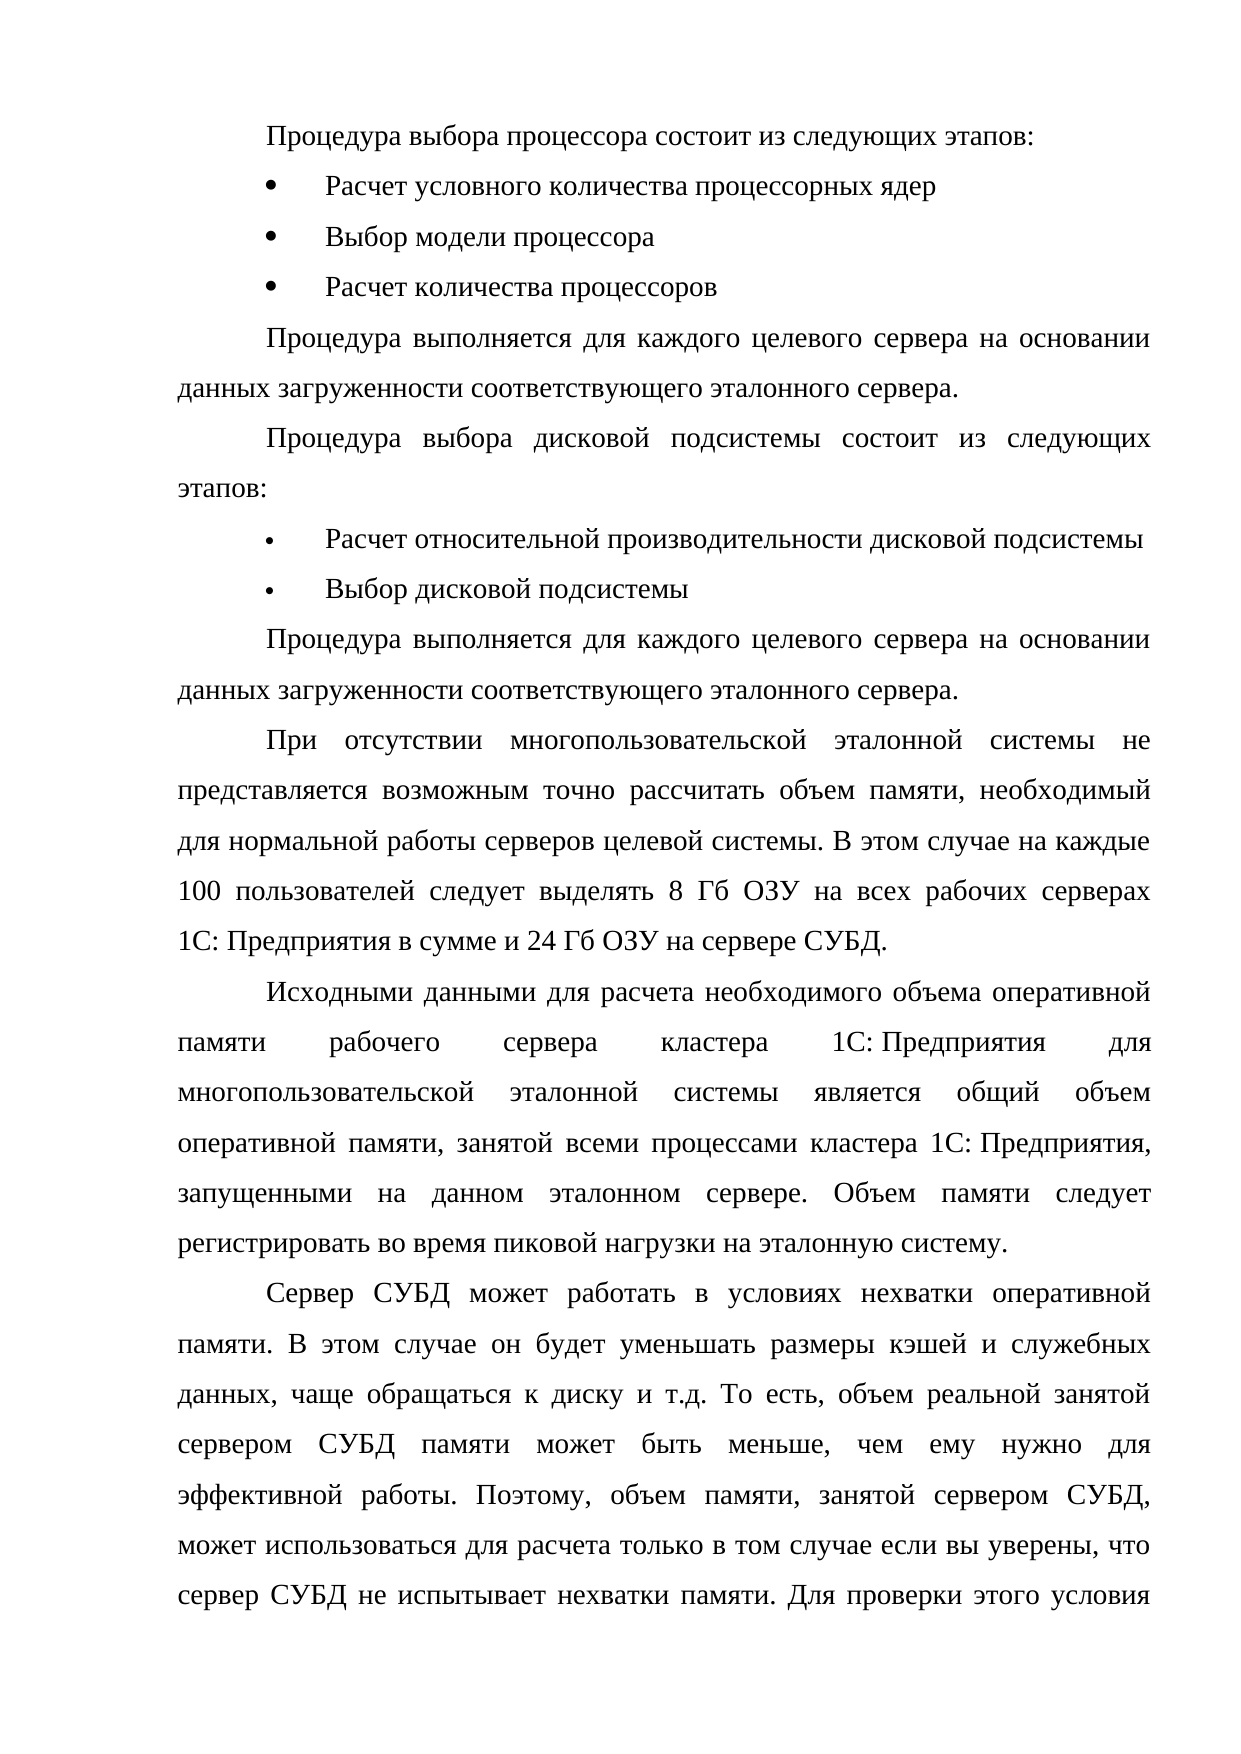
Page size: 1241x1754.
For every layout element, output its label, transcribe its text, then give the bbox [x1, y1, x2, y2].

list Процедура выбора процессора состоит из следующих этапов: [177, 118, 1152, 152]
list Расчет количества процессоров [177, 269, 1152, 303]
list Выбор дисковой подсистемы [177, 571, 1152, 605]
list Выбор модели процессора [177, 219, 1152, 252]
list Процедура выполняется для каждого целевого сервера на основании данных загруженности соответствующего эталонного сервера. [177, 320, 1152, 403]
list Процедура выполняется для каждого целевого сервера на основании данных загруженности соответствующего эталонного сервера. [177, 622, 1152, 705]
list Процедура выбора дисковой подсистемы состоит из следующих этапов: [177, 420, 1152, 504]
list Исходными данными для расчета необходимого объема оперативной памяти рабочего сервера кластера 1С: Предприятия для многопользовательской эталонной системы является общий объем оперативной памяти, занятой всеми процессами кластера 1С: Предприятия, запущенными на данном эталонном сервере. Объем памяти следует регистрировать во время пиковой нагрузки на эталонную систему. [177, 974, 1152, 1259]
list При отсутствии многопользовательской эталонной системы не представляется возможным точно рассчитать объем памяти, необходимый для нормальной работы серверов целевой системы. В этом случае на каждые 100 пользователей следует выделять 8 Гб ОЗУ на всех рабочих серверах 1С: Предприятия в сумме и 24 Гб ОЗУ на сервере СУБД. [177, 722, 1152, 957]
list Расчет условного количества процессорных ядер [177, 168, 1152, 202]
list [177, 1276, 1152, 1611]
list Расчет относительной производительности дисковой подсистемы [177, 521, 1152, 554]
